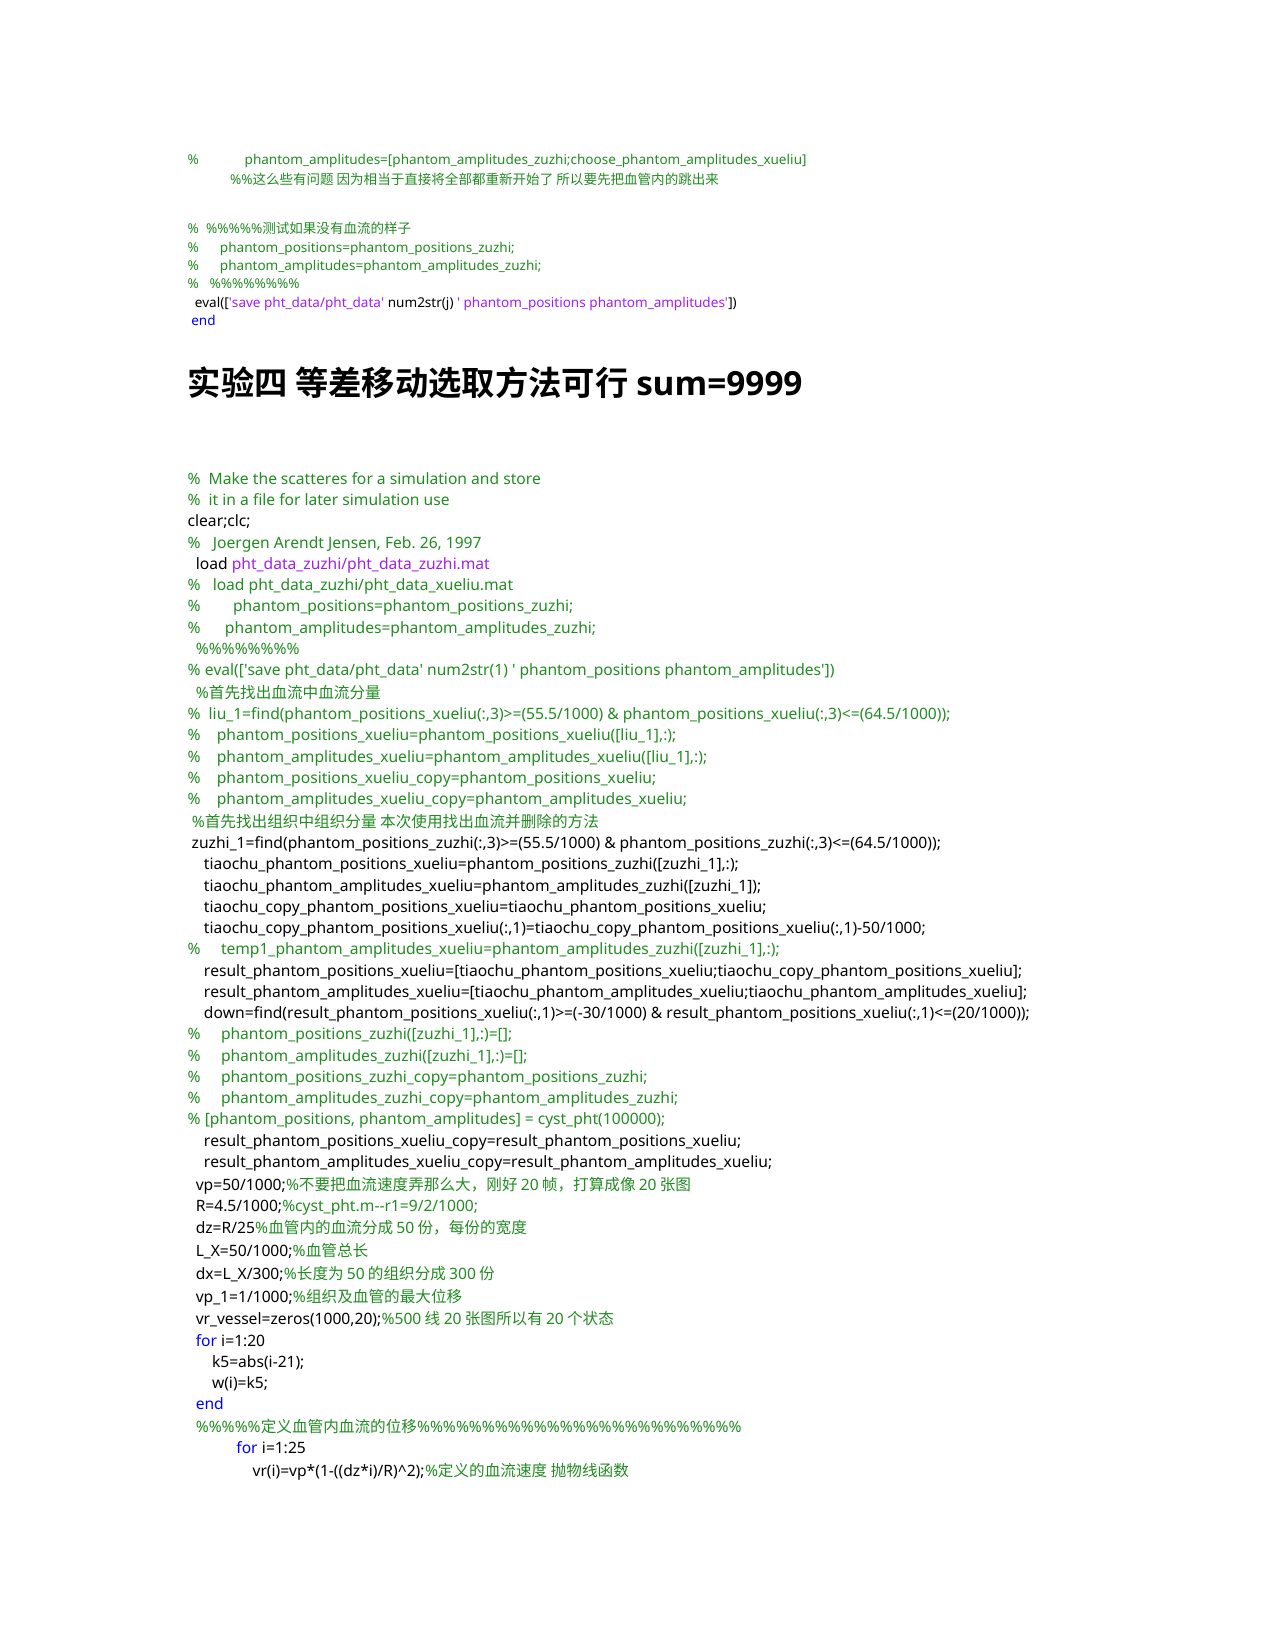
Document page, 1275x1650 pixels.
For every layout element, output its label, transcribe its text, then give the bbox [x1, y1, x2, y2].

text k5=abs(i-21); [187, 1351, 1087, 1372]
text result_phantom_positions_xueliu=[tiaochu_phantom_positions_xueliu;tiaochu_copy_phantom_positions_xueliu]; [187, 959, 1087, 981]
text % eval(['save pht_data/pht_data' num2str(1) ' phantom_positions phantom_amplitudes']) [187, 659, 1087, 680]
text % %%%%%测试如果没有血流的样子 [187, 218, 1087, 238]
text % phantom_amplitudes_xueliu_copy=phantom_amplitudes_xueliu; [187, 788, 1087, 809]
text % phantom_positions_zuzhi_copy=phantom_positions_zuzhi; [187, 1066, 1087, 1087]
text % phantom_amplitudes=phantom_amplitudes_zuzhi; [187, 256, 1087, 274]
text tiaochu_phantom_positions_xueliu=phantom_positions_zuzhi([zuzhi_1],:); [187, 853, 1087, 874]
text % phantom_positions=phantom_positions_zuzhi; [187, 238, 1087, 256]
text %首先找出血流中血流分量 [187, 680, 1087, 703]
text % phantom_amplitudes=[phantom_amplitudes_zuzhi;choose_phantom_amplitudes_xueliu] [187, 150, 1087, 168]
text % phantom_positions_xueliu_copy=phantom_positions_xueliu; [187, 767, 1087, 788]
text load pht_data_zuzhi/pht_data_zuzhi.mat [187, 553, 1087, 574]
text % %%%%%%%% [187, 274, 1087, 293]
text % [phantom_positions, phantom_amplitudes] = cyst_pht(100000); [187, 1108, 1087, 1129]
text clear;clc; [187, 510, 1087, 531]
text R=4.5/1000;%cyst_pht.m--r1=9/2/1000; [187, 1194, 1087, 1216]
text % phantom_amplitudes=phantom_amplitudes_zuzhi; [187, 616, 1087, 638]
text tiaochu_copy_phantom_positions_xueliu=tiaochu_phantom_positions_xueliu; [187, 896, 1087, 917]
text result_phantom_positions_xueliu_copy=result_phantom_positions_xueliu; [187, 1129, 1087, 1151]
text vp_1=1/1000;%组织及血管的最大位移 [187, 1284, 1087, 1307]
text %%这么些有问题 因为相当于直接将全部都重新开始了 所以要先把血管内的跳出来 [187, 168, 1087, 188]
text vr_vessel=zeros(1000,20);%500线 20张图所以有20个状态 [187, 1307, 1087, 1329]
text zuzhi_1=find(phantom_positions_zuzhi(:,3)>=(55.5/1000) & phantom_positions_zuzhi(:,3)<=(64.5/1000)); [187, 832, 1087, 853]
text %%%%%定义血管内血流的位移%%%%%%%%%%%%%%%%%%%%%%%%% [187, 1414, 1087, 1437]
text % phantom_positions_zuzhi([zuzhi_1],:)=[]; [187, 1023, 1087, 1044]
text L_X=50/1000;%血管总长 [187, 1238, 1087, 1261]
text % Joergen Arendt Jensen, Feb. 26, 1997 [187, 531, 1087, 553]
text dx=L_X/300;%长度为50的组织分成300份 [187, 1261, 1087, 1284]
text % phantom_positions=phantom_positions_zuzhi; [187, 595, 1087, 616]
text % phantom_amplitudes_xueliu=phantom_amplitudes_xueliu([liu_1],:); [187, 745, 1087, 767]
text % liu_1=find(phantom_positions_xueliu(:,3)>=(55.5/1000) & phantom_positions_xueliu(:,3)<=(64.5/1000)); [187, 703, 1087, 724]
text vr(i)=vp*(1-((dz*i)/R)^2);%定义的血流速度 抛物线函数 [187, 1458, 1087, 1481]
text %首先找出组织中组织分量 本次使用找出血流并删除的方法 [187, 809, 1087, 832]
text % phantom_positions_xueliu=phantom_positions_xueliu([liu_1],:); [187, 724, 1087, 745]
text result_phantom_amplitudes_xueliu=[tiaochu_phantom_amplitudes_xueliu;tiaochu_phantom_amplitudes_xueliu]; [187, 981, 1087, 1002]
text vp=50/1000;%不要把血流速度弄那么大，刚好20帧，打算成像20张图 [187, 1172, 1087, 1194]
text result_phantom_amplitudes_xueliu_copy=result_phantom_amplitudes_xueliu; [187, 1151, 1087, 1172]
text % phantom_amplitudes_zuzhi([zuzhi_1],:)=[]; [187, 1044, 1087, 1066]
text % temp1_phantom_amplitudes_xueliu=phantom_amplitudes_zuzhi([zuzhi_1],:); [187, 938, 1087, 959]
text dz=R/25%血管内的血流分成50份，每份的宽度 [187, 1216, 1087, 1238]
text end [187, 311, 1087, 330]
text down=find(result_phantom_positions_xueliu(:,1)>=(-30/1000) & result_phantom_positions_xueliu(:,1)<=(20/1000)); [187, 1002, 1087, 1023]
text %%%%%%%% [187, 638, 1087, 659]
text for i=1:20 [187, 1329, 1087, 1351]
text eval(['save pht_data/pht_data' num2str(j) ' phantom_positions phantom_amplitudes']) [187, 293, 1087, 311]
text w(i)=k5; [187, 1372, 1087, 1393]
text for i=1:25 [187, 1437, 1087, 1458]
text tiaochu_phantom_amplitudes_xueliu=phantom_amplitudes_zuzhi([zuzhi_1]); [187, 874, 1087, 896]
text % it in a file for later simulation use [187, 489, 1087, 510]
text tiaochu_copy_phantom_positions_xueliu(:,1)=tiaochu_copy_phantom_positions_xueliu(:,1)-50/1000; [187, 917, 1087, 938]
text % Make the scatteres for a simulation and store [187, 468, 1087, 489]
text end [187, 1393, 1087, 1414]
text % load pht_data_zuzhi/pht_data_xueliu.mat [187, 574, 1087, 595]
subtitle 实验四 等差移动选取方法可行 sum=9999 [187, 357, 1087, 405]
text % phantom_amplitudes_zuzhi_copy=phantom_amplitudes_zuzhi; [187, 1087, 1087, 1108]
